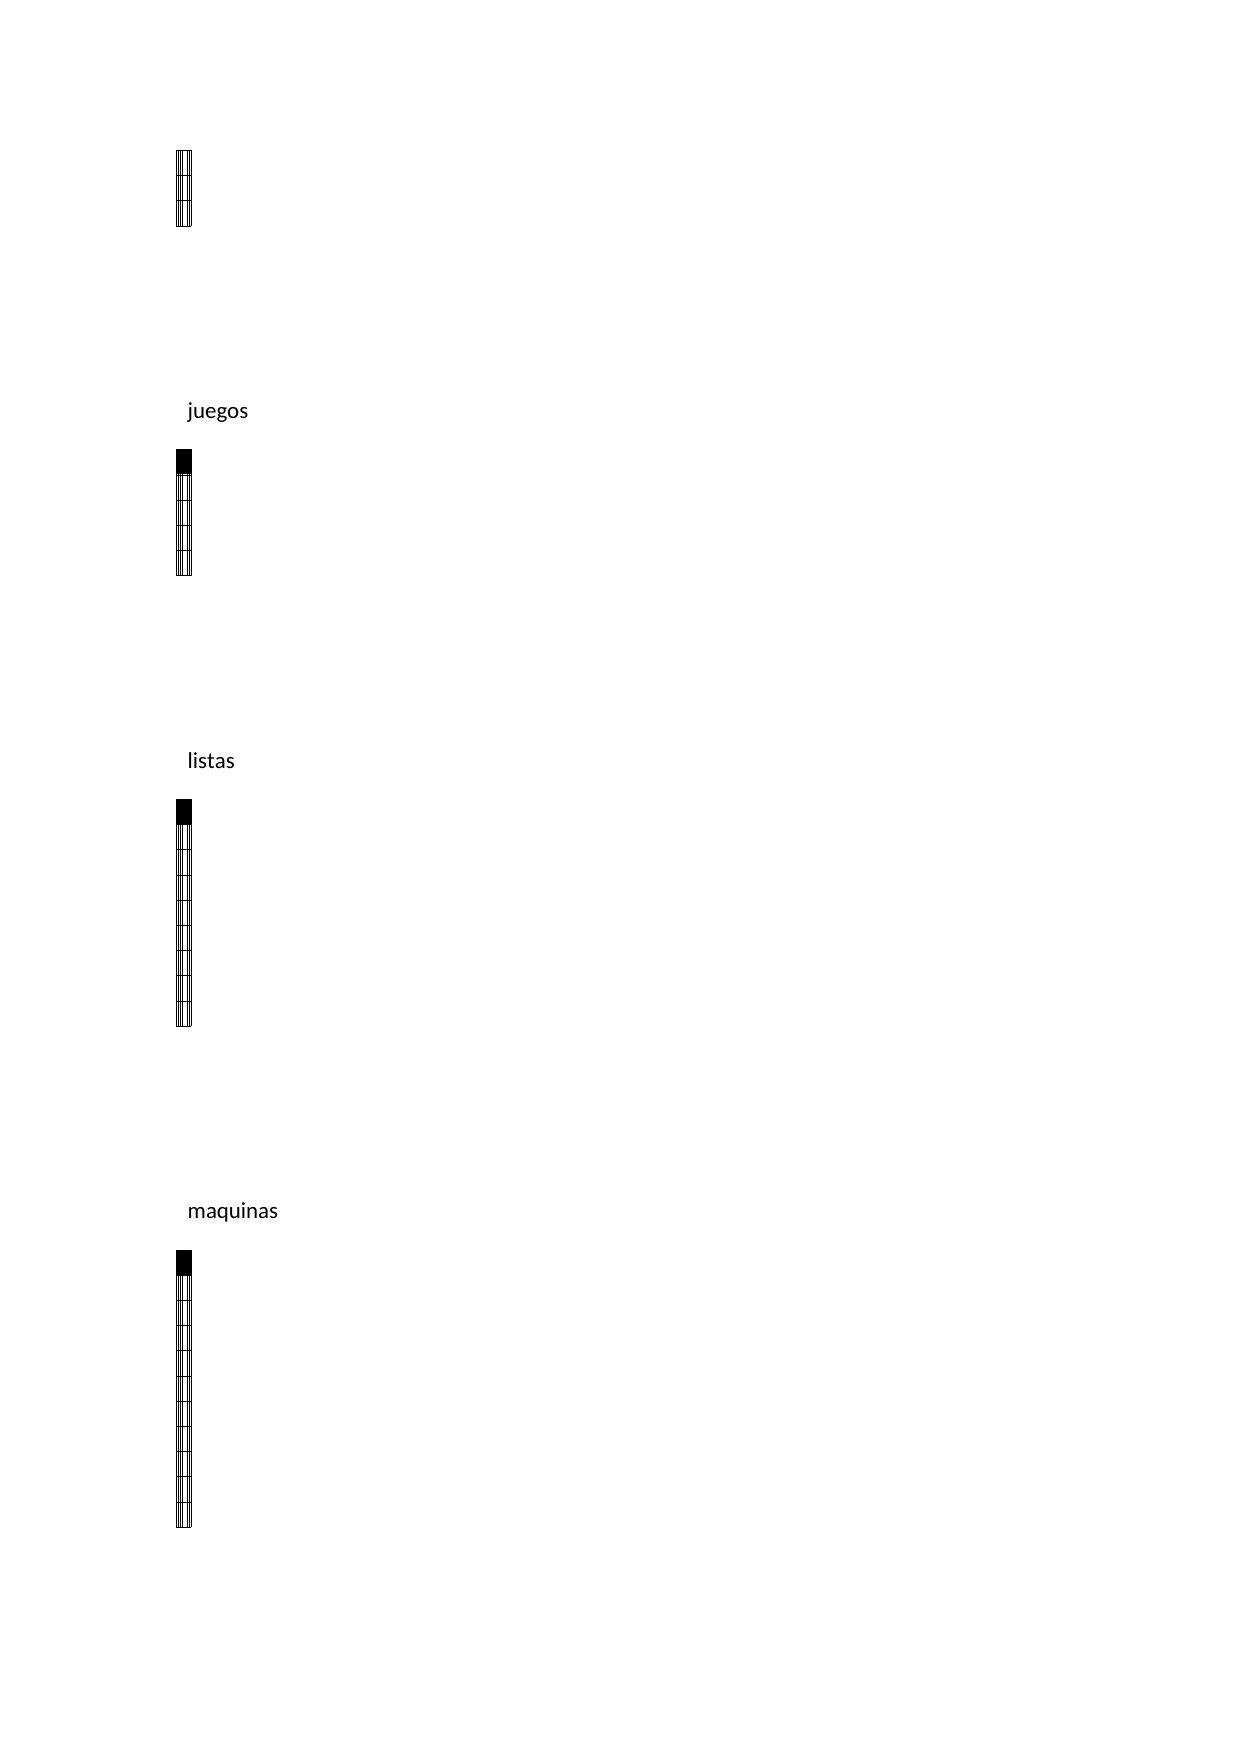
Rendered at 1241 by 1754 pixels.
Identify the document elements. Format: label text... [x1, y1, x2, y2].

table_cell [183, 951, 187, 975]
table_cell [183, 926, 187, 950]
table_cell [183, 176, 187, 200]
table_cell [183, 876, 187, 900]
table_cell [183, 1452, 187, 1476]
table_cell [183, 1427, 187, 1451]
table_cell [183, 1326, 187, 1350]
table_cell [183, 1503, 187, 1527]
table_cell [183, 901, 187, 925]
text juegos [187, 396, 1053, 424]
table_cell [183, 201, 187, 226]
table_cell [183, 501, 187, 525]
table_cell [183, 526, 187, 550]
table_cell [183, 976, 187, 1001]
text maquinas [187, 1196, 1053, 1224]
table_cell [183, 1477, 187, 1502]
table_cell [183, 1351, 187, 1376]
table_cell [183, 1301, 187, 1325]
text listas [187, 746, 1053, 774]
table_cell [183, 1402, 187, 1426]
table_cell [183, 151, 187, 175]
table_cell [183, 1002, 187, 1026]
table_cell [183, 850, 187, 874]
table_cell [183, 551, 187, 575]
table_cell [183, 1377, 187, 1401]
